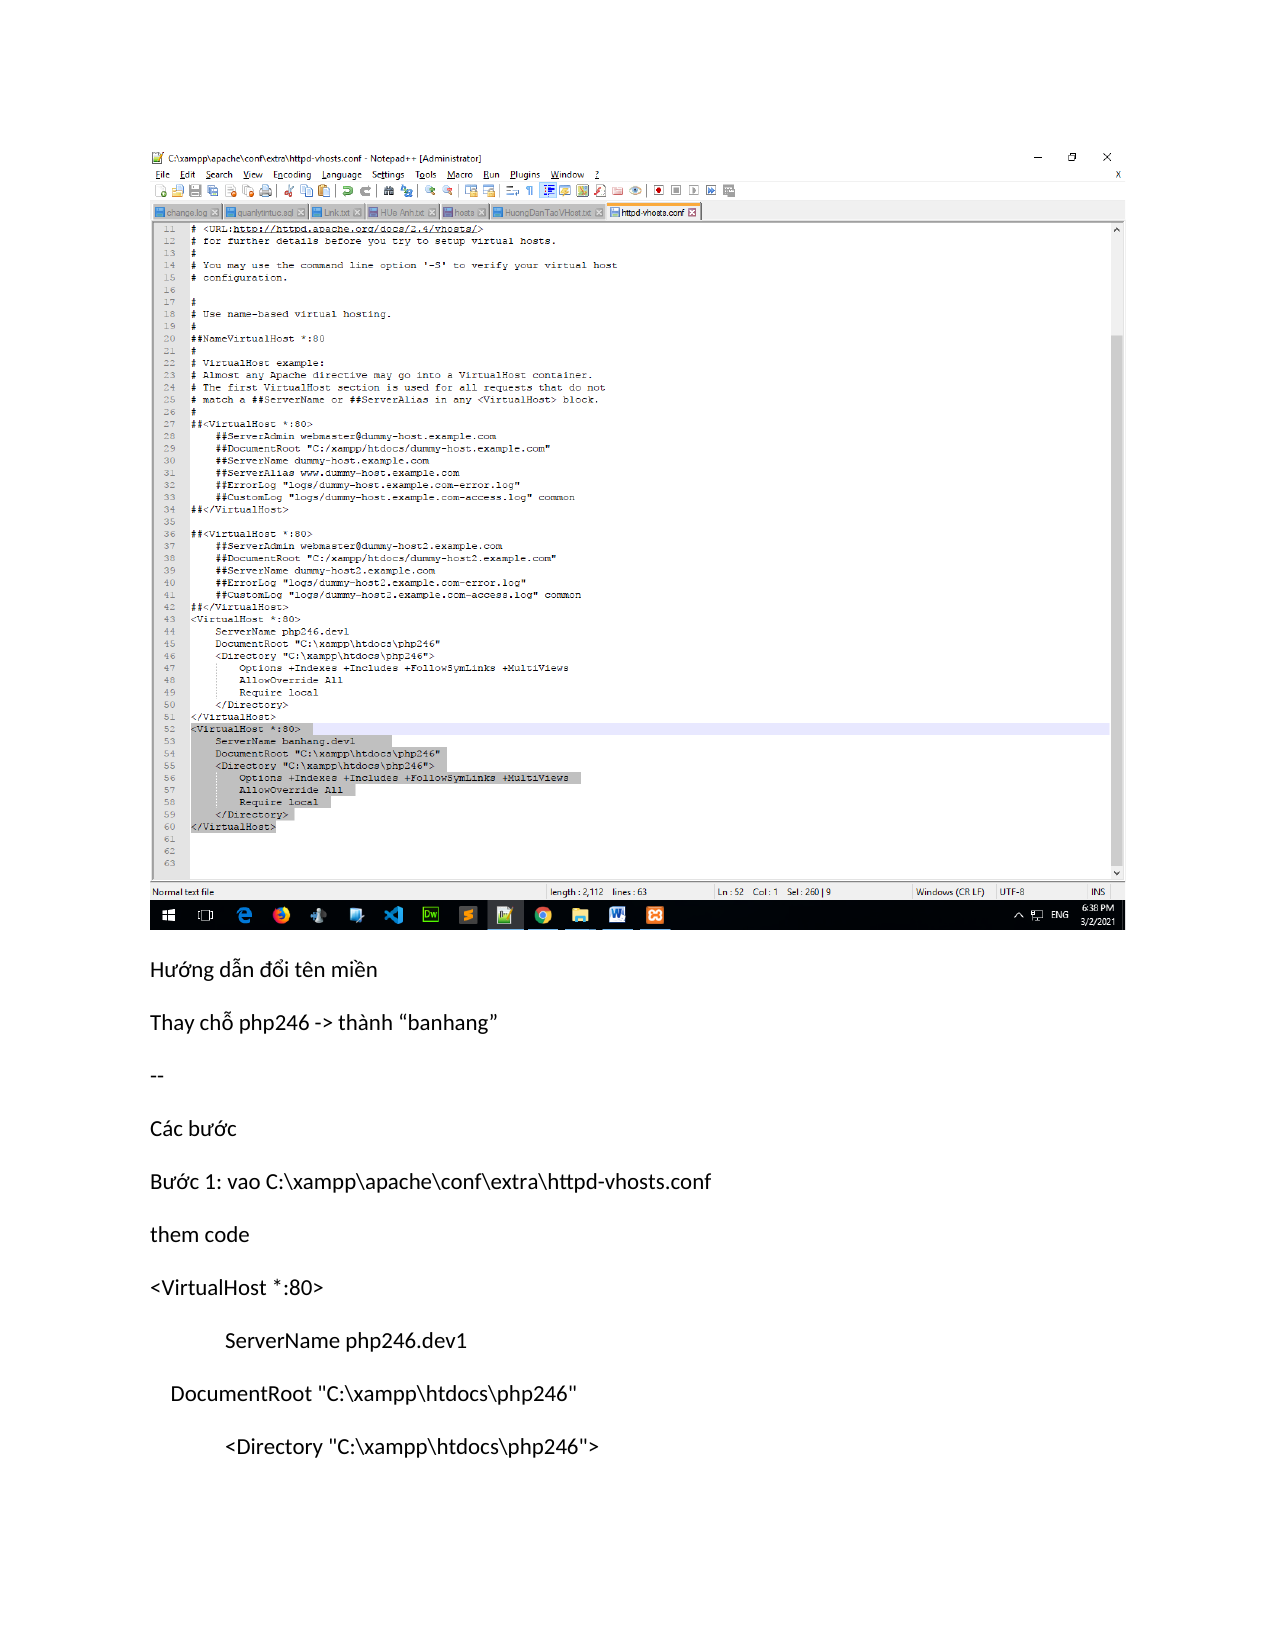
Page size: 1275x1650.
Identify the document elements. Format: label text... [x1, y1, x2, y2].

text Các bước [150, 1114, 1125, 1142]
text Thay chỗ php246 -> thành “banhang” [150, 1008, 1125, 1036]
text -- [150, 1061, 1125, 1089]
text DocumentRoot "C:\xampp\htdocs\php246" [150, 1379, 1125, 1407]
picture [150, 150, 1125, 930]
text <VirtualHost *:80> [150, 1273, 1125, 1301]
text Bước 1: vao C:\xampp\apache\conf\extra\httpd-vhosts.conf [150, 1167, 1125, 1195]
text Hướng dẫn đổi tên miền [150, 955, 1125, 983]
text ServerName php246.dev1 [150, 1326, 1125, 1354]
text them code [150, 1220, 1125, 1248]
text <Directory "C:\xampp\htdocs\php246"> [150, 1432, 1125, 1460]
